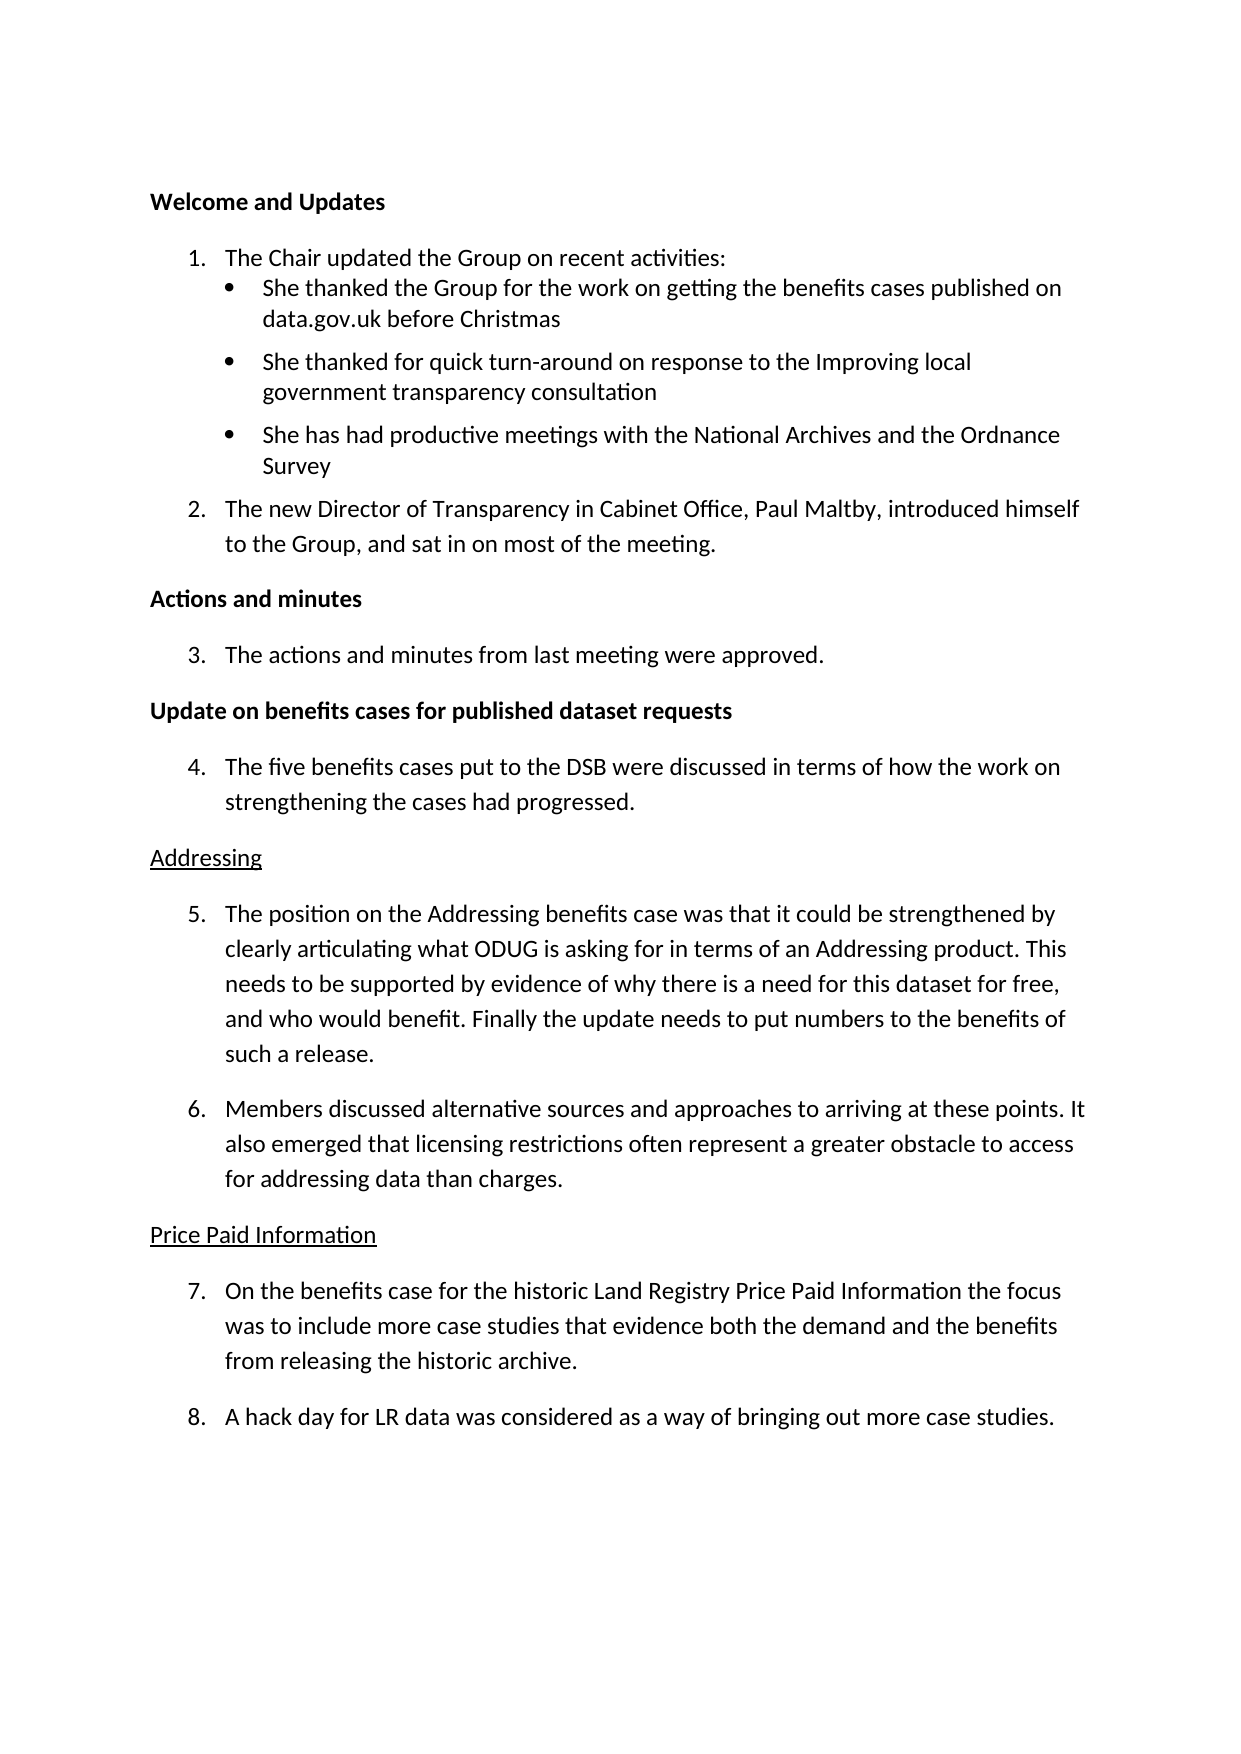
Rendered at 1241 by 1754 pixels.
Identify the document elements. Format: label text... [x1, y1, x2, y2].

text Actions and minutes [150, 584, 1090, 614]
text Price Paid Information [150, 1219, 1090, 1250]
list The position on the Addressing benefits case was that it could be strengthened by clearly articulating what ODUG is asking for in terms of an Addressing product. This needs to be supported by evidence of why there is a need for this dataset for free, and who would benefit. Finally the update needs to put numbers to the benefits of such a release. [187, 898, 1090, 1068]
list The five benefits cases put to the DSB were discussed in terms of how the work on strengthening the cases had progressed. [187, 751, 1090, 817]
list The actions and minutes from last meeting were approved. [187, 639, 1090, 670]
list On the benefits case for the historic Land Registry Price Paid Information the focus was to include more case studies that evidence both the demand and the benefits from releasing the historic archive. [187, 1275, 1090, 1376]
list A hack day for LR data was considered as a way of bringing out more case studies. [187, 1401, 1090, 1432]
list She thanked for quick turn-around on response to the Improving local government transparency consultation [225, 346, 1090, 407]
text Welcome and Updates [150, 186, 1090, 216]
list She has had productive meetings with the National Archives and the Ordnance Survey [225, 419, 1090, 480]
list Members discussed alternative sources and approaches to arriving at these points. It also emerged that licensing restrictions often represent a greater obstacle to access for addressing data than charges. [187, 1094, 1090, 1194]
list The new Director of Transparency in Cabinet Office, Paul Maltby, introduced himself to the Group, and sat in on most of the meeting. [187, 493, 1090, 558]
text Update on benefits cases for published dataset requests [150, 695, 1090, 726]
text Addressing [150, 842, 1090, 872]
list The Chair updated the Group on recent activities: [187, 242, 1090, 272]
list She thanked the Group for the work on getting the benefits cases published on data.gov.uk before Christmas [225, 272, 1090, 333]
